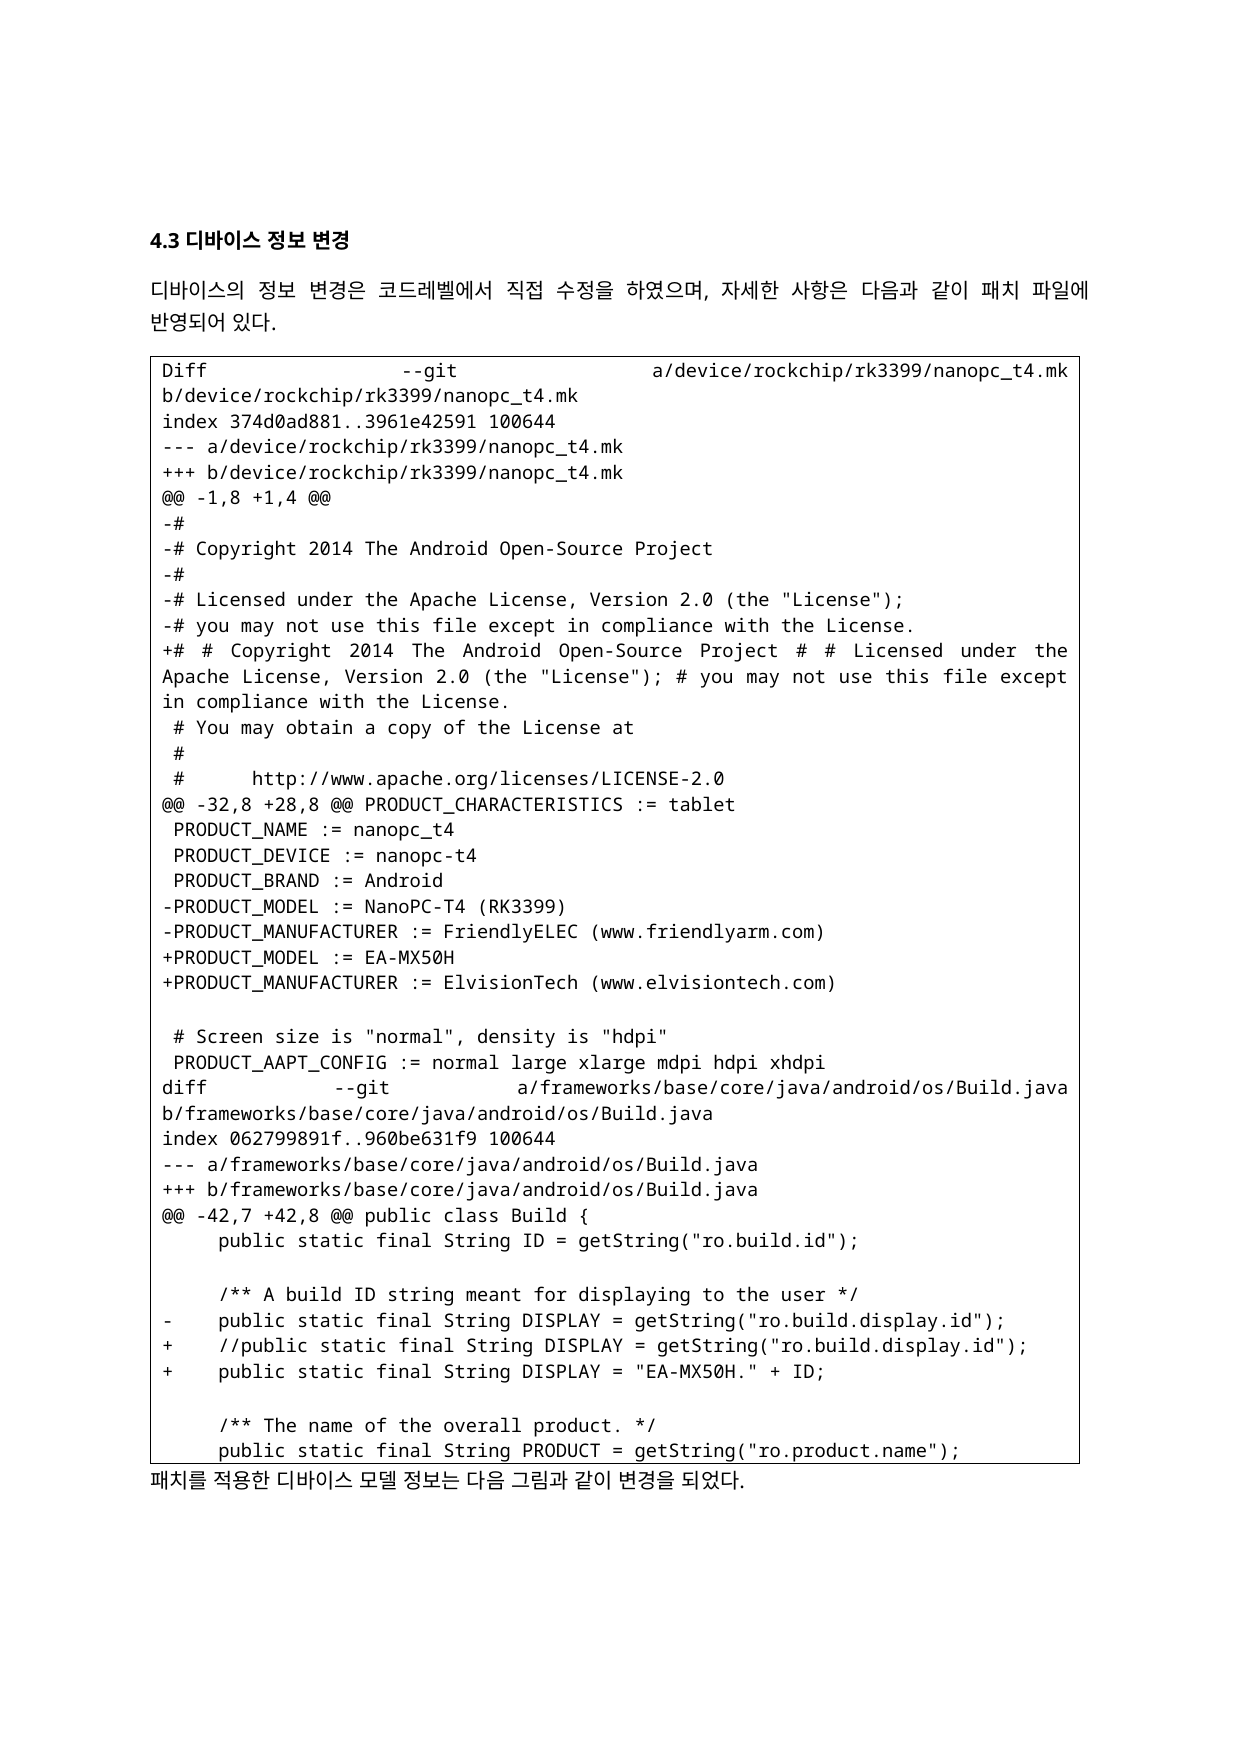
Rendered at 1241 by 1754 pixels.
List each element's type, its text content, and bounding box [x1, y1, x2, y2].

text 4.3 디바이스 정보 변경 [150, 224, 1090, 255]
text 디바이스의 정보 변경은 코드레벨에서 직접 수정을 하였으며, 자세한 사항은 다음과 같이 패치 파일에 반영되어 있다. [150, 274, 1090, 337]
text 패치를 적용한 디바이스 모델 정보는 다음 그림과 같이 변경을 되었다. [150, 1464, 1090, 1494]
